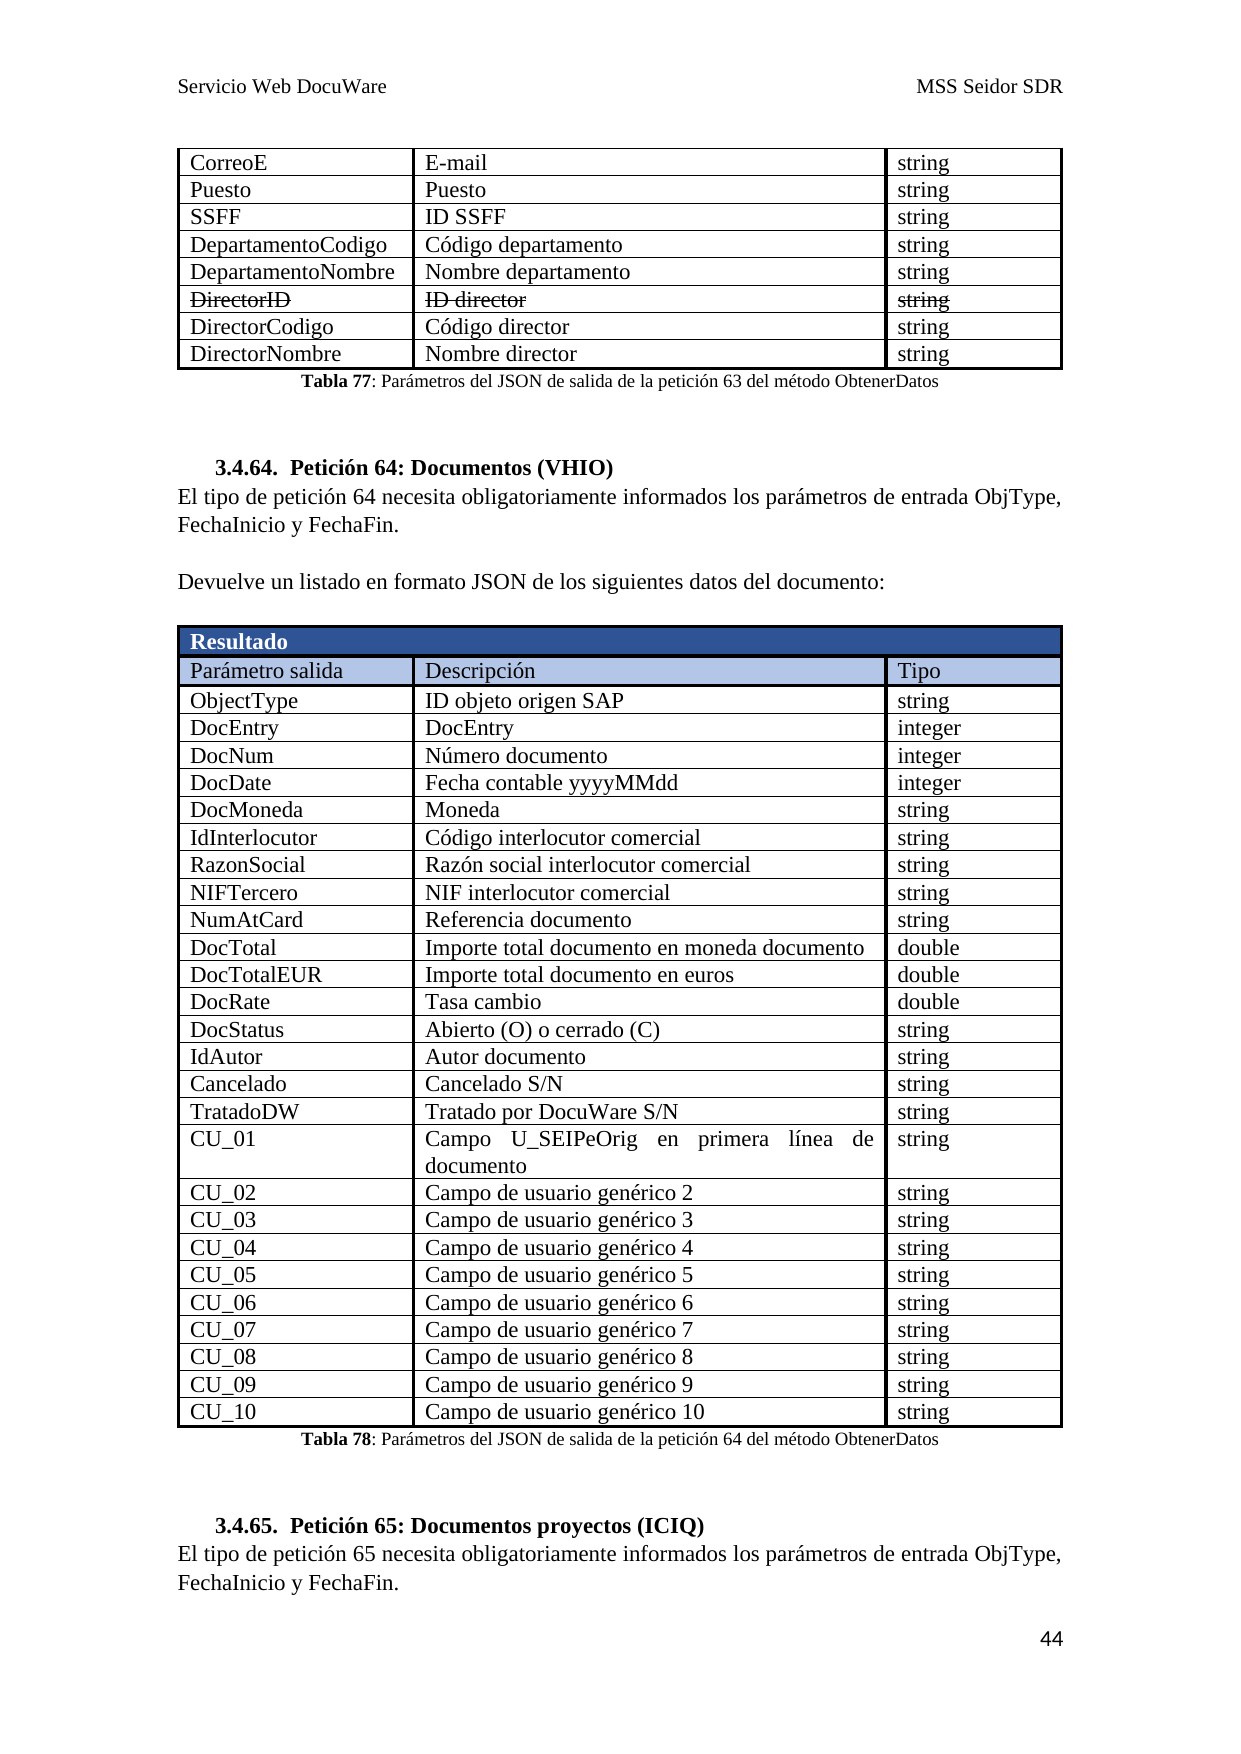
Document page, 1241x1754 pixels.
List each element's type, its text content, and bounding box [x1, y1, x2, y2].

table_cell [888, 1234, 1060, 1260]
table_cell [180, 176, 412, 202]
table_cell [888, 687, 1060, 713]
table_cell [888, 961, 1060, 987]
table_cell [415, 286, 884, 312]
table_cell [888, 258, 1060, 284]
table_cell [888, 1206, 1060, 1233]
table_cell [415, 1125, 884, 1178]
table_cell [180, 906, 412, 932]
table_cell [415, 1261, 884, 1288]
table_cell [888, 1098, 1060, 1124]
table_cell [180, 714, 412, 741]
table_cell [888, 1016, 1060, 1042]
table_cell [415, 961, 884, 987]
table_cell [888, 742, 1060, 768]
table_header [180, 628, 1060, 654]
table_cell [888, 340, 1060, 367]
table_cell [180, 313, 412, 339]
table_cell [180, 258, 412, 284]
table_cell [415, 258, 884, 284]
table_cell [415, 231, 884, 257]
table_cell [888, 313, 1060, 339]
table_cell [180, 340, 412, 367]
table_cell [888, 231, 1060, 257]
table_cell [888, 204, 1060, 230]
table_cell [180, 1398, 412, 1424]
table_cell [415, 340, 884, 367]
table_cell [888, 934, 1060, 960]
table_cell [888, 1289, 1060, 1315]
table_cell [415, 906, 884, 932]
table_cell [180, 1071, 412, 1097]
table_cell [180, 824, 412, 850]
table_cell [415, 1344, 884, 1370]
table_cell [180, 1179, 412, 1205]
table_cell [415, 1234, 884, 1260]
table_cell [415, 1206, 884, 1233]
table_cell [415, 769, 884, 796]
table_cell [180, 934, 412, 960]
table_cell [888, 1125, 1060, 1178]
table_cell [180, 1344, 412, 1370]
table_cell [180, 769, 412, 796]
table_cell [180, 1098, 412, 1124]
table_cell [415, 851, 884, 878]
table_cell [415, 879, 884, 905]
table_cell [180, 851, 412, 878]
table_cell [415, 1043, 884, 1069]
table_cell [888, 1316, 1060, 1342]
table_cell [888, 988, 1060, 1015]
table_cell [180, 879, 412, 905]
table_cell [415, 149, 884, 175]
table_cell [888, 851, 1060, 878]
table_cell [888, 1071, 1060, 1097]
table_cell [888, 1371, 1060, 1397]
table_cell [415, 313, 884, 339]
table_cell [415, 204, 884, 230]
text Devuelve un listado en formato JSON de los siguientes datos del documento: [177, 568, 1063, 594]
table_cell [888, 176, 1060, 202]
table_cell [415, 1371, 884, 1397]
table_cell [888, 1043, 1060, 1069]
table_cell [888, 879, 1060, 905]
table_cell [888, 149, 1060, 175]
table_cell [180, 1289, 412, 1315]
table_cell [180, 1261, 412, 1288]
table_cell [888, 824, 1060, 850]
text Tabla 77: Parámetros del JSON de salida de la petición 63 del método ObtenerDatos [177, 370, 1063, 391]
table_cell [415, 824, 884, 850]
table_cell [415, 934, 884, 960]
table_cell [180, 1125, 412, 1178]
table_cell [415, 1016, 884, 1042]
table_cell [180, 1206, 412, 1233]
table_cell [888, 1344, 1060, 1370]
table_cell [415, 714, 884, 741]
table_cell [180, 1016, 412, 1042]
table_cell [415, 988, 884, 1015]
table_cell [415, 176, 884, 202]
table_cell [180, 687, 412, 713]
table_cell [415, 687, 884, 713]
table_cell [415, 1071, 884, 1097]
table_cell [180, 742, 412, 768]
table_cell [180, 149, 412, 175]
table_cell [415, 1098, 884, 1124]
text Tabla 78: Parámetros del JSON de salida de la petición 64 del método ObtenerDatos [177, 1428, 1063, 1449]
text El tipo de petición 64 necesita obligatoriamente informados los parámetros de entrada ObjType, FechaInicio y FechaFin. [177, 483, 1063, 537]
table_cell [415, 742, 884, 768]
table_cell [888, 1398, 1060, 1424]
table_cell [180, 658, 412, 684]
subtitle Petición 64: Documentos (VHIO) [215, 454, 1063, 481]
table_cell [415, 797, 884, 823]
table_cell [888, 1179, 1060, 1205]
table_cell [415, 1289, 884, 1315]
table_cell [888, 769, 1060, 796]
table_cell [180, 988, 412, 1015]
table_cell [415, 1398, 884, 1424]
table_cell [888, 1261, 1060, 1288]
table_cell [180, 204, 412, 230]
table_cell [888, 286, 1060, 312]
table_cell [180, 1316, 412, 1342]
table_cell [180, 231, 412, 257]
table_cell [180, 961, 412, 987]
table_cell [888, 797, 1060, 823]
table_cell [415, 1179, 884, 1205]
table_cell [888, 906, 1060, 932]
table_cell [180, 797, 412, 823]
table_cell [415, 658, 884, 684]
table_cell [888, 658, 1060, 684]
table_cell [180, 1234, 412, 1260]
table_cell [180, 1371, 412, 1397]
text El tipo de petición 65 necesita obligatoriamente informados los parámetros de entrada ObjType, FechaInicio y FechaFin. [177, 1541, 1063, 1595]
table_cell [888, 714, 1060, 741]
subtitle Petición 65: Documentos proyectos (ICIQ) [215, 1512, 1063, 1538]
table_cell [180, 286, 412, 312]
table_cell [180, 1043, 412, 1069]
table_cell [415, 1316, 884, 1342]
